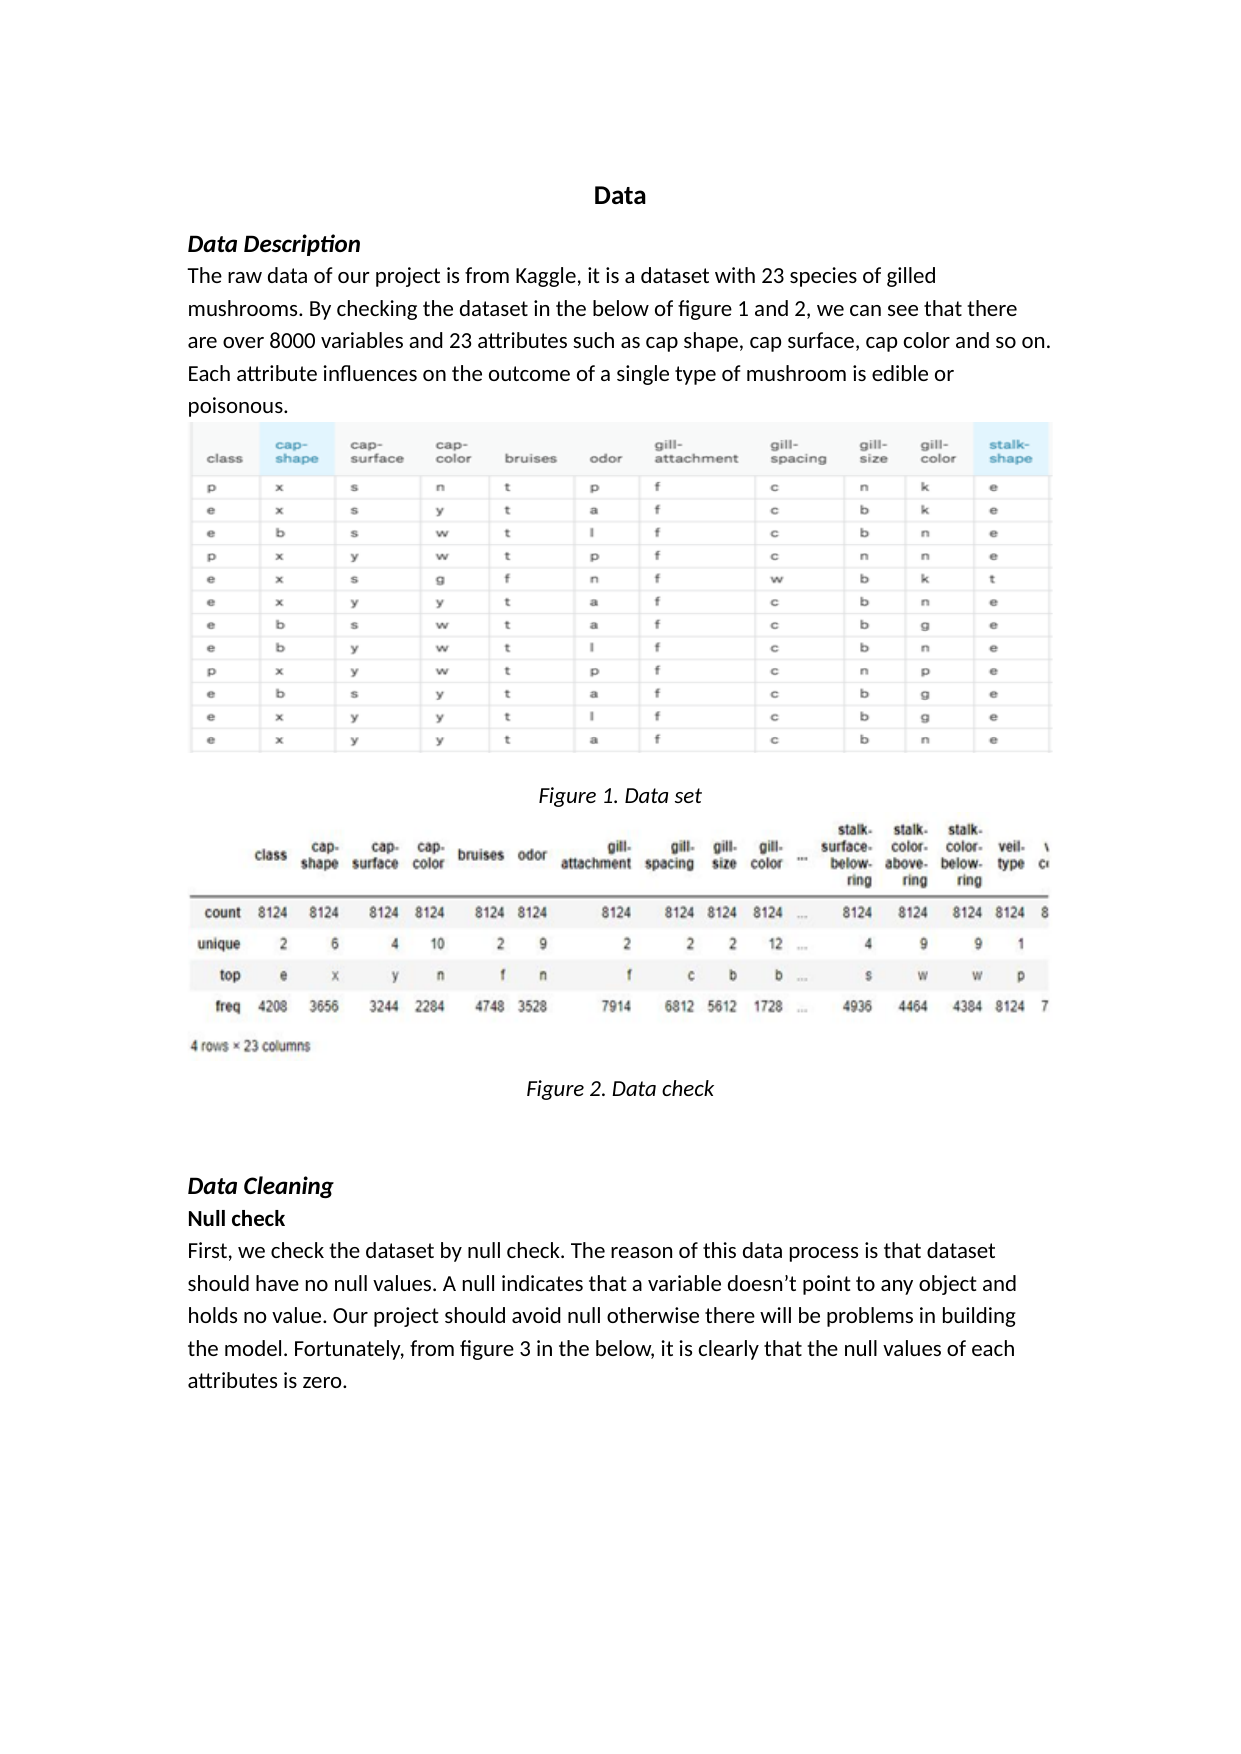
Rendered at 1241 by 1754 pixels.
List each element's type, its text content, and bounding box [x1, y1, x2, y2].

text Data [187, 162, 1053, 227]
text Data Description [187, 227, 1053, 259]
picture [187, 422, 1053, 753]
picture [187, 812, 1053, 1061]
text Figure 1. Data set [187, 779, 1053, 812]
text Figure 2. Data check [187, 1072, 1053, 1104]
text First, we check the dataset by null check. The reason of this data process is that dataset should have no null values. A null indicates that a variable doesn’t point to any object and holds no value. Our project should avoid null otherwise there will be problems in building the model. Fortunately, from figure 3 in the below, it is clearly that the null values of each attributes is zero. [187, 1234, 1053, 1397]
text The raw data of our project is from Kaggle, it is a dataset with 23 species of gilled mushrooms. By checking the dataset in the below of figure 1 and 2, we can see that there are over 8000 variables and 23 attributes such as cap shape, cap surface, cap color and so on. Each attribute influences on the outcome of a single type of mushroom is edible or poisonous. [187, 259, 1053, 422]
text Data Cleaning [187, 1169, 1053, 1202]
text Null check [187, 1202, 1053, 1234]
